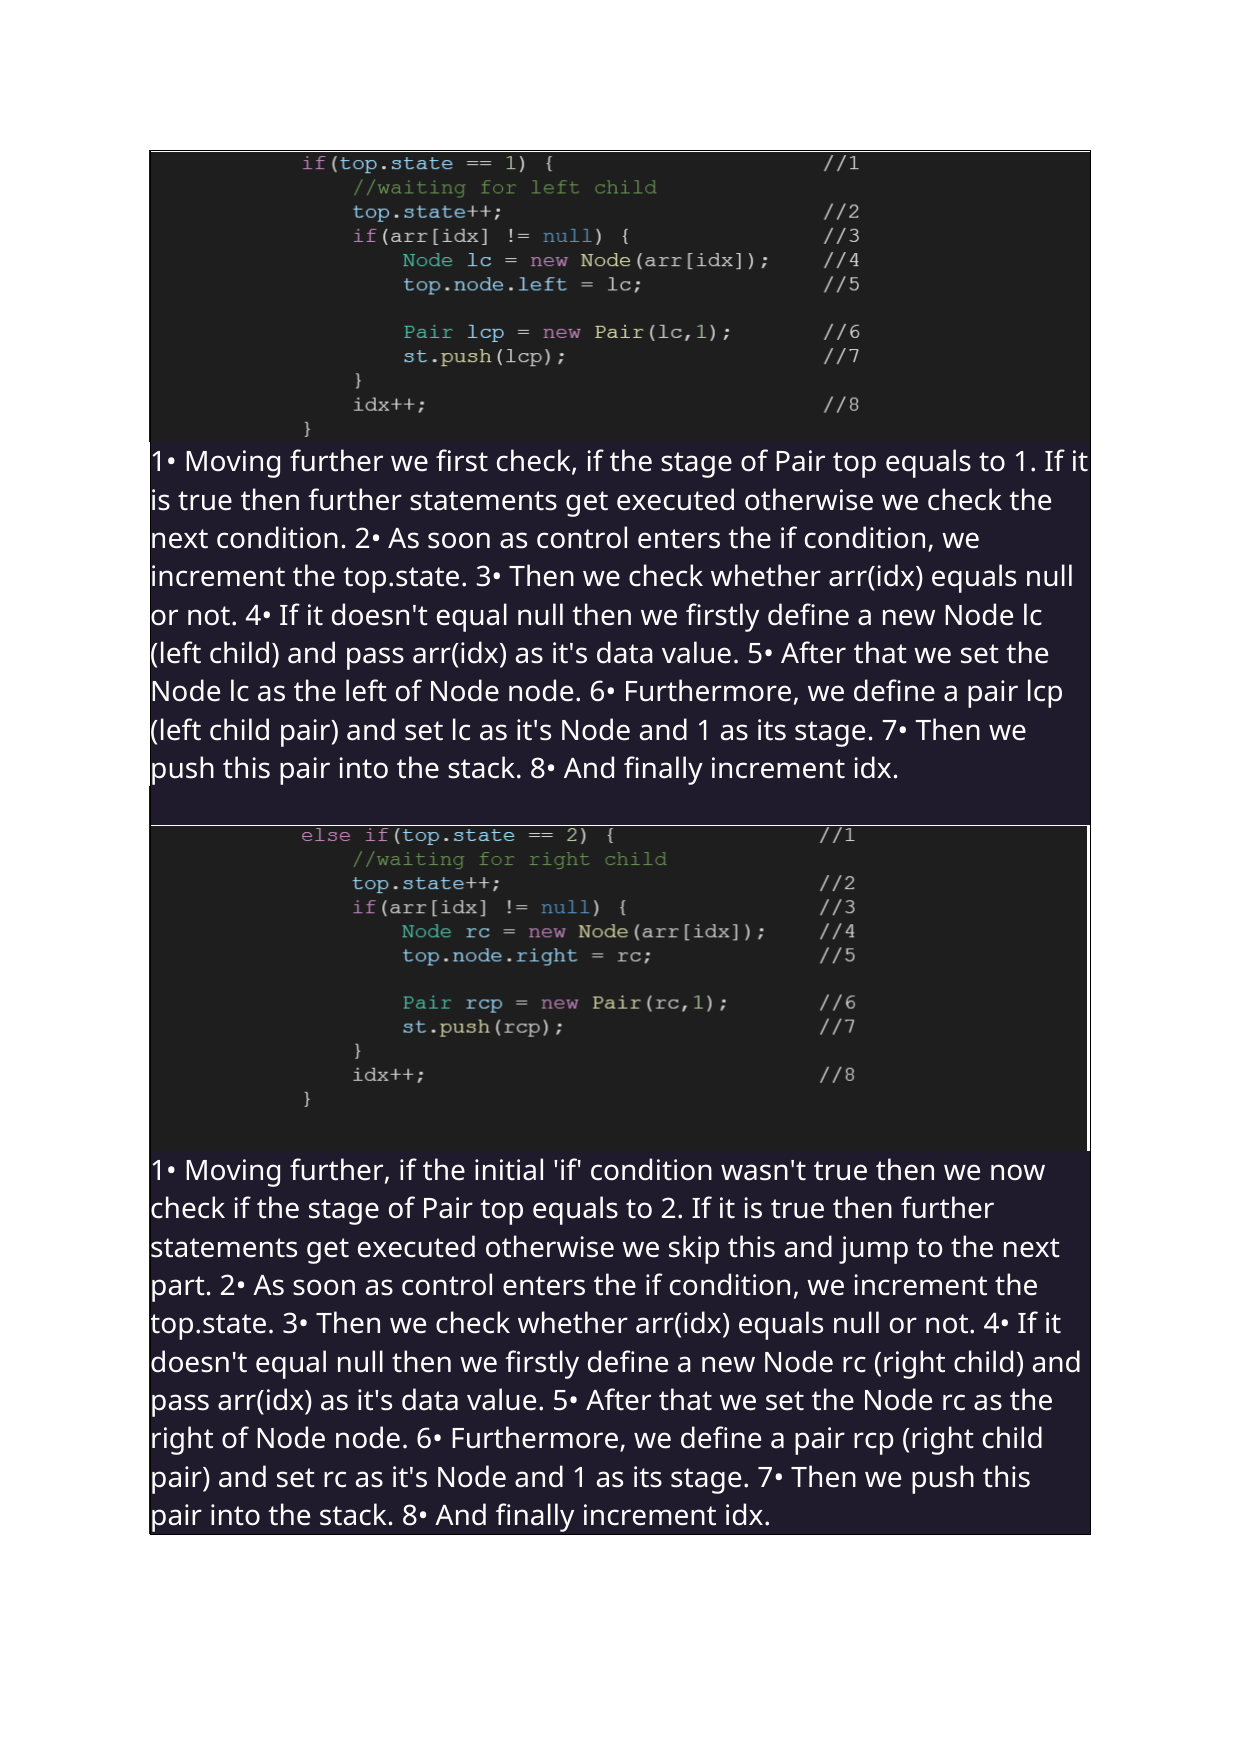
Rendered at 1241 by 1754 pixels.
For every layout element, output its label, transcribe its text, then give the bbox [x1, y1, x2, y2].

picture [151, 151, 1090, 442]
picture [151, 825, 1090, 1151]
text 1• Moving further we first check, if the stage of Pair top equals to 1. If it is true then further statements get executed otherwise we check the next condition. 2• As soon as control enters the if condition, we increment the top.state. 3• Then we check whether arr(idx) equals null or not. 4• If it doesn't equal null then we firstly define a new Node lc (left child) and pass arr(idx) as it's data value. 5• After that we set the Node lc as the left of Node node. 6• Furthermore, we define a pair lcp (left child pair) and set lc as it's Node and 1 as its stage. 7• Then we push this pair into the stack. 8• And finally increment idx. [151, 442, 1090, 787]
text 1• Moving further, if the initial 'if' condition wasn't true then we now check if the stage of Pair top equals to 2. If it is true then further statements get executed otherwise we skip this and jump to the next part. 2• As soon as control enters the if condition, we increment the top.state. 3• Then we check whether arr(idx) equals null or not. 4• If it doesn't equal null then we firstly define a new Node rc (right child) and pass arr(idx) as it's data value. 5• After that we set the Node rc as the right of Node node. 6• Furthermore, we define a pair rcp (right child pair) and set rc as it's Node and 1 as its stage. 7• Then we push this pair into the stack. 8• And finally increment idx. [151, 1151, 1090, 1534]
